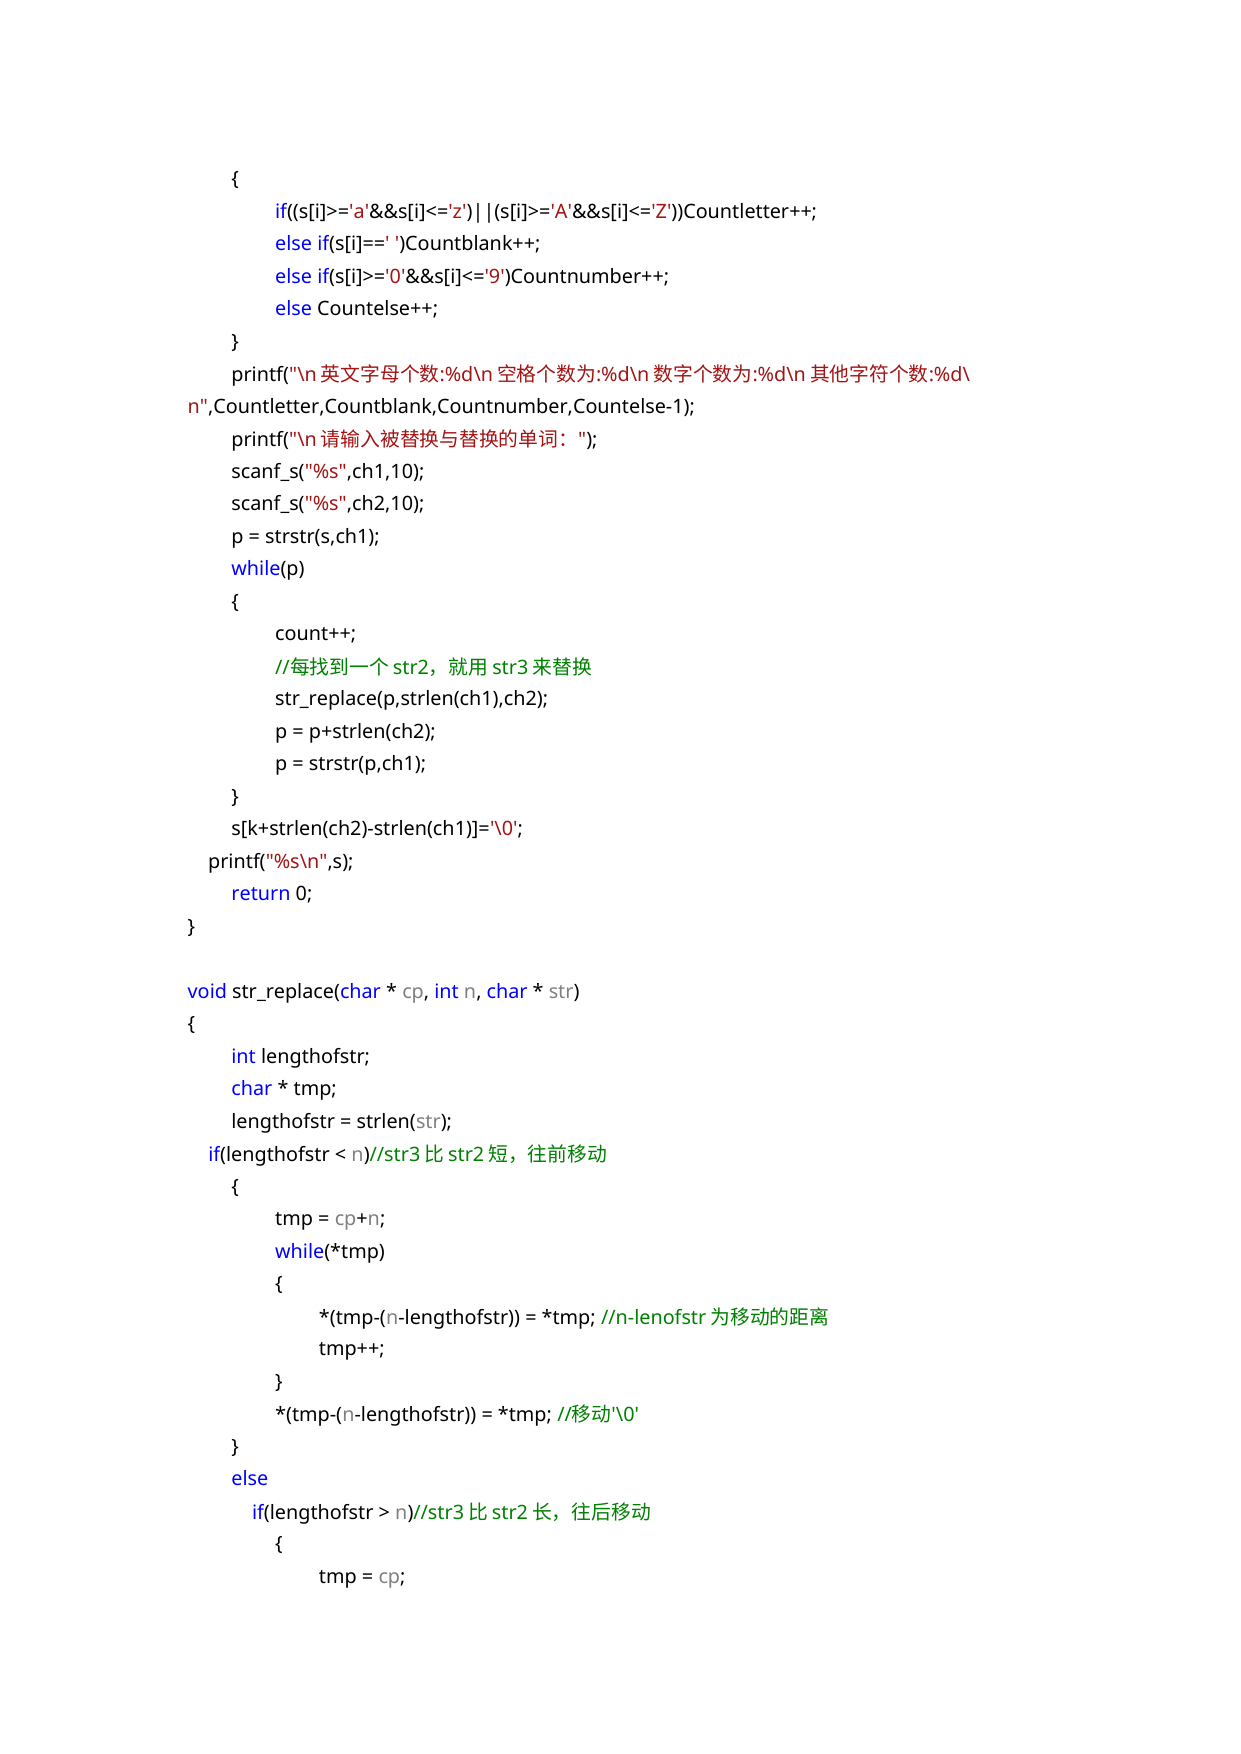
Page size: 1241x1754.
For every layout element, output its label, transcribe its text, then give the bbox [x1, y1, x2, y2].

text } [187, 1364, 1053, 1397]
text lengthofstr = strlen(str); [187, 1104, 1053, 1137]
text char * tmp; [187, 1072, 1053, 1104]
text } [187, 909, 1053, 942]
text printf("\n请输入被替换与替换的单词："); [187, 422, 1053, 454]
text { [187, 1007, 1053, 1039]
text *(tmp-(n-lengthofstr)) = *tmp; //移动'\0' [187, 1397, 1053, 1429]
text if(lengthofstr < n)//str3比str2短，往前移动 [187, 1137, 1053, 1169]
text *(tmp-(n-lengthofstr)) = *tmp; //n-lenofstr为移动的距离 [187, 1299, 1053, 1332]
text count++; [187, 617, 1053, 649]
text scanf_s("%s",ch1,10); [187, 454, 1053, 487]
text if(lengthofstr > n)//str3比str2长，往后移动 [187, 1494, 1053, 1527]
text p = p+strlen(ch2); [187, 714, 1053, 747]
text p = strstr(s,ch1); [187, 519, 1053, 552]
text void str_replace(char * cp, int n, char * str) [187, 974, 1053, 1007]
text int lengthofstr; [187, 1039, 1053, 1072]
text } [187, 324, 1053, 357]
text { [187, 1527, 1053, 1559]
text s[k+strlen(ch2)-strlen(ch1)]='\0'; [187, 812, 1053, 844]
text //每找到一个str2，就用str3来替换 [187, 649, 1053, 682]
text return 0; [187, 877, 1053, 909]
text } [187, 779, 1053, 812]
text str_replace(p,strlen(ch1),ch2); [187, 682, 1053, 714]
text { [187, 584, 1053, 617]
text tmp = cp+n; [187, 1202, 1053, 1234]
text while(*tmp) [187, 1234, 1053, 1267]
text printf("%s\n",s); [187, 844, 1053, 877]
text tmp = cp; [187, 1559, 1053, 1592]
text { [187, 1169, 1053, 1202]
text printf("\n英文字母个数:%d\n空格个数为:%d\n数字个数为:%d\n其他字符个数:%d\n",Countletter,Countblank,Countnumber,Countelse-1); [187, 357, 1053, 422]
text } [187, 1429, 1053, 1462]
text scanf_s("%s",ch2,10); [187, 487, 1053, 519]
text else if(s[i]==' ')Countblank++; [187, 227, 1053, 259]
text else Countelse++; [187, 292, 1053, 324]
text while(p) [187, 552, 1053, 584]
text tmp++; [187, 1332, 1053, 1364]
text else if(s[i]>='0'&&s[i]<='9')Countnumber++; [187, 259, 1053, 292]
text else [187, 1462, 1053, 1494]
text if((s[i]>='a'&&s[i]<='z')||(s[i]>='A'&&s[i]<='Z'))Countletter++; [187, 194, 1053, 227]
text { [187, 162, 1053, 194]
text { [187, 1267, 1053, 1299]
text p = strstr(p,ch1); [187, 747, 1053, 779]
